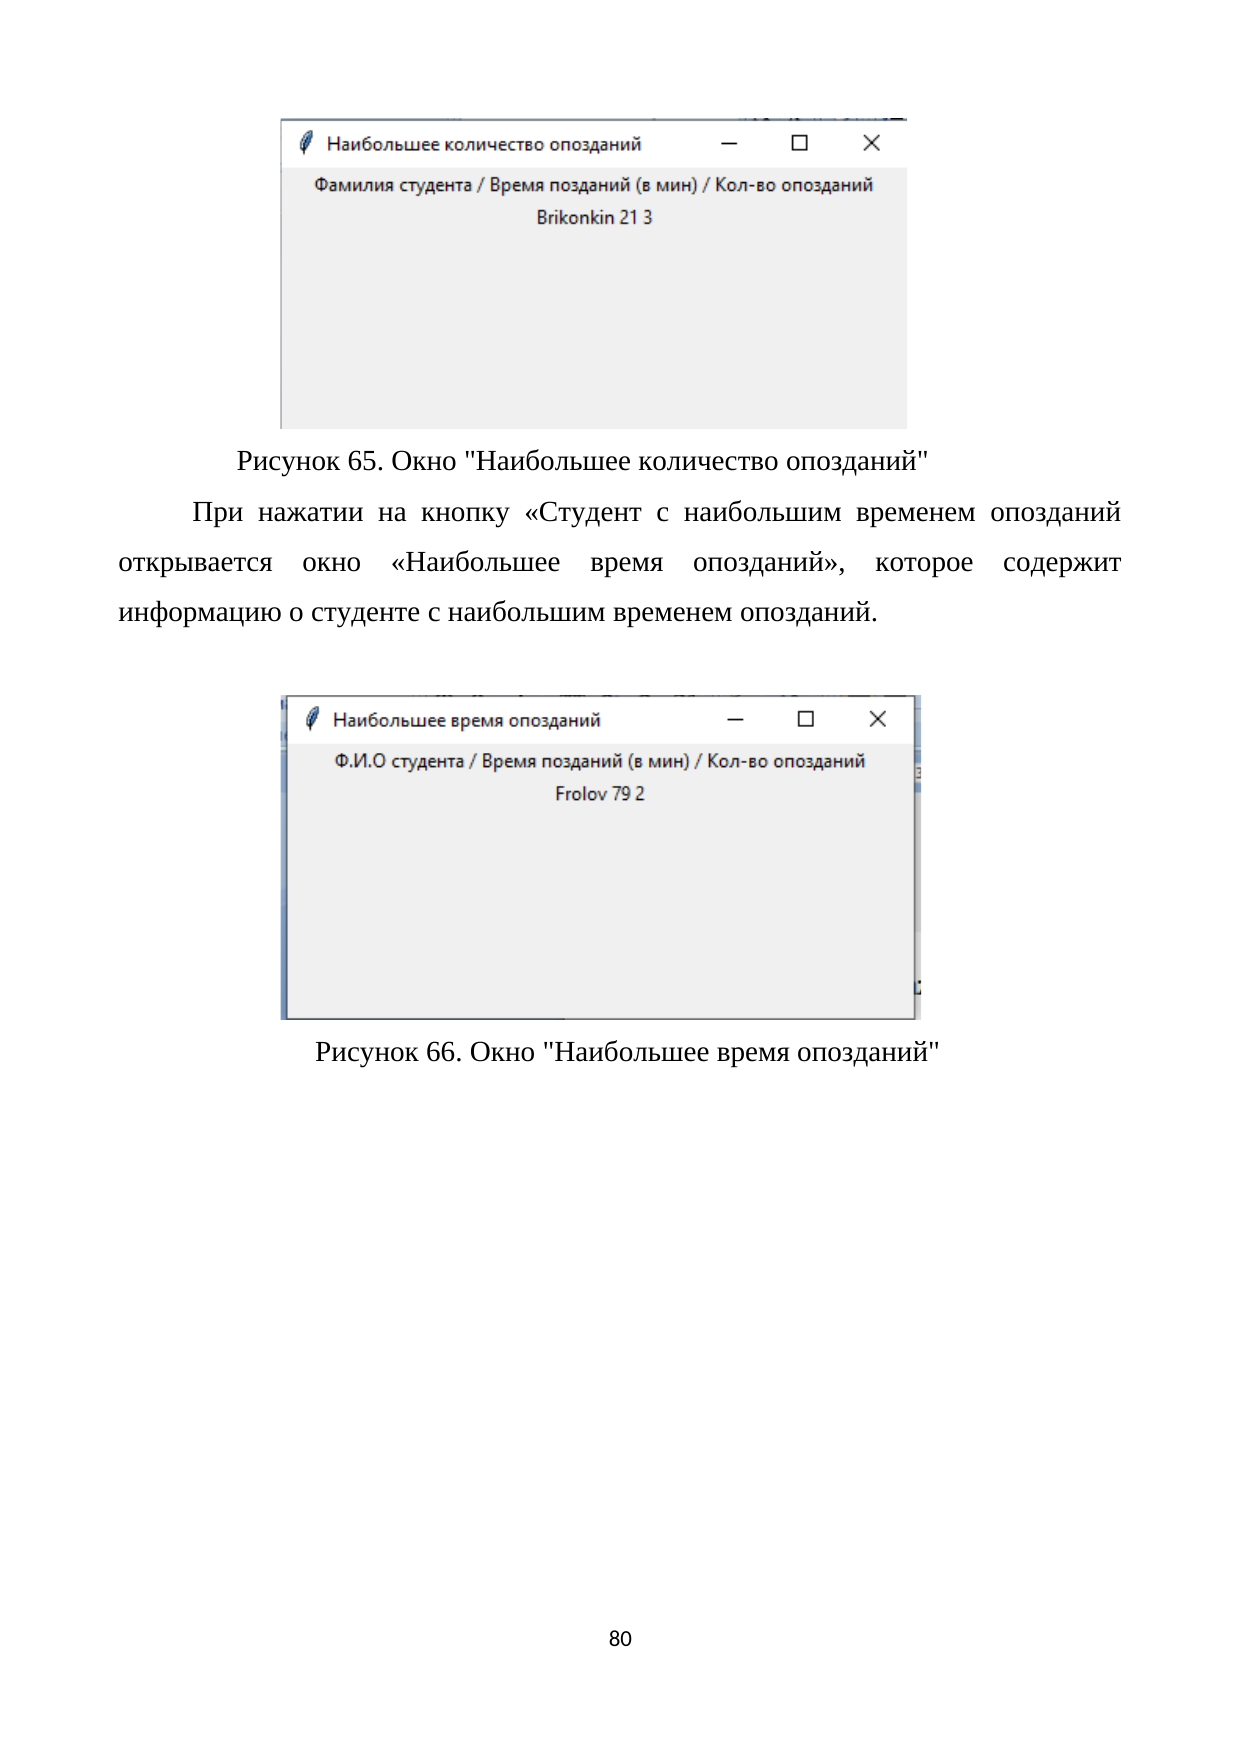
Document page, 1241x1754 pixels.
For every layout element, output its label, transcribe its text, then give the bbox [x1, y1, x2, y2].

picture [280, 118, 908, 429]
text Рисунок 65. Окно "Наибольшее количество опозданий" [162, 443, 1122, 477]
picture [280, 695, 922, 1020]
text При нажатии на кнопку «Студент с наибольшим временем опозданий открывается окно «Наибольшее время опозданий», которое содержит информацию о студенте с наибольшим временем опозданий. [118, 494, 1122, 628]
text Рисунок 66. Окно "Наибольшее время опозданий" [133, 1034, 1122, 1068]
